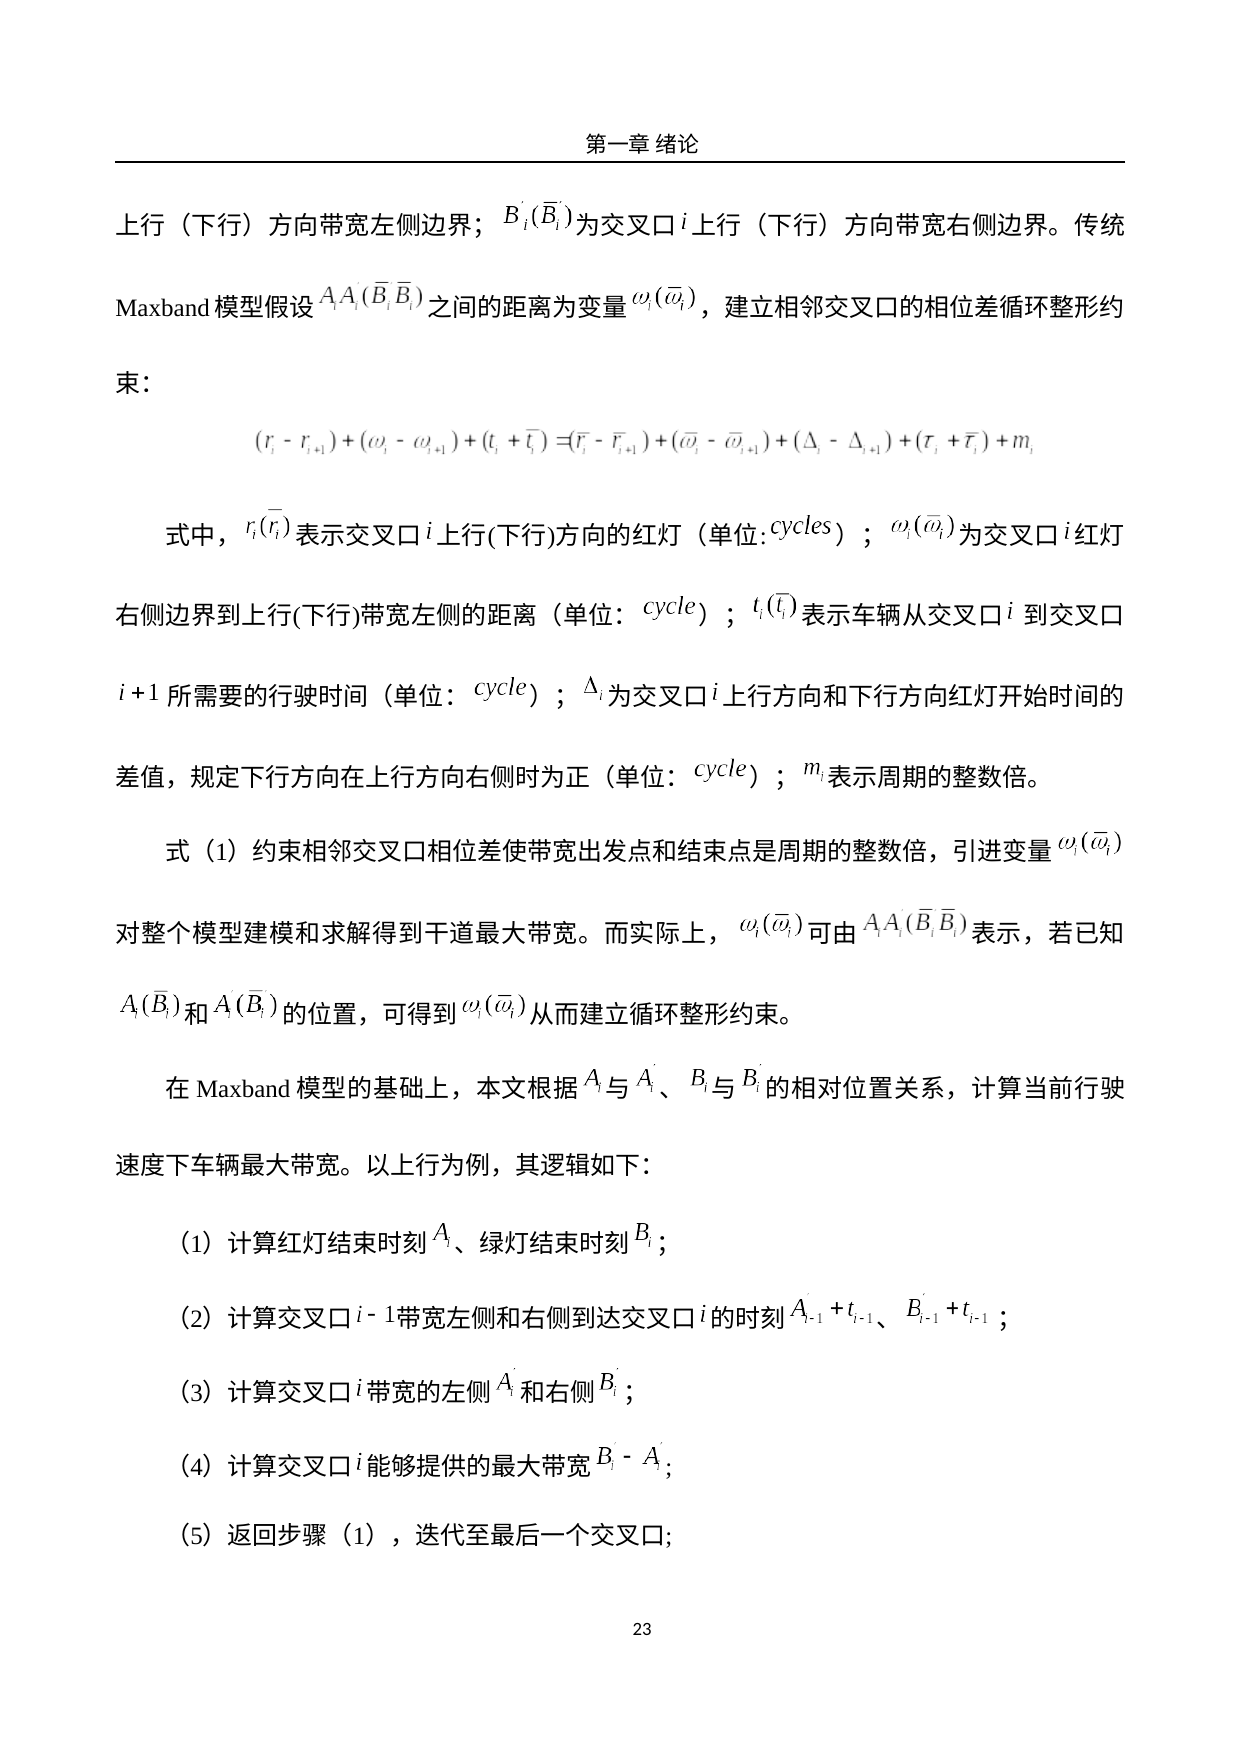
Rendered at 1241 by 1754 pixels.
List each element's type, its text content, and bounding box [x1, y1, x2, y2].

text 式（1）约束相邻交叉口相位差使带宽出发点和结束点是周期的整数倍，引进变量对整个模型建模和求解得到干道最大带宽。而实际上，可由表示，若已知和的位置，可得到从而建立循环整形约束。 [115, 813, 1125, 1041]
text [115, 186, 1125, 414]
text （1）计算红灯结束时刻、绿灯结束时刻； [115, 1205, 1125, 1270]
text （5）返回步骤（1），迭代至最后一个交叉口; [115, 1501, 1125, 1566]
text （4）计算交叉口能够提供的最大带宽; [115, 1427, 1125, 1492]
text 在Maxband模型的基础上，本文根据与、与的相对位置关系，计算当前行驶速度下车辆最大带宽。以上行为例，其逻辑如下： [115, 1049, 1125, 1196]
text （2）计算交叉口带宽左侧和右侧到达交叉口的时刻、 ； [115, 1279, 1125, 1344]
text 式中，表示交叉口上行(下行)方向的红灯（单位:）；为交叉口红灯右侧边界到上行(下行)带宽左侧的距离（单位：）；表示车辆从交叉口 到交叉口 所需要的行驶时间（单位：）；为交叉口上行方向和下行方向红灯开始时间的差值，规定下行方向在上行方向右侧时为正（单位：）；表示周期的整数倍。 [115, 495, 1125, 804]
text （3）计算交叉口带宽的左侧和右侧； [115, 1353, 1125, 1418]
